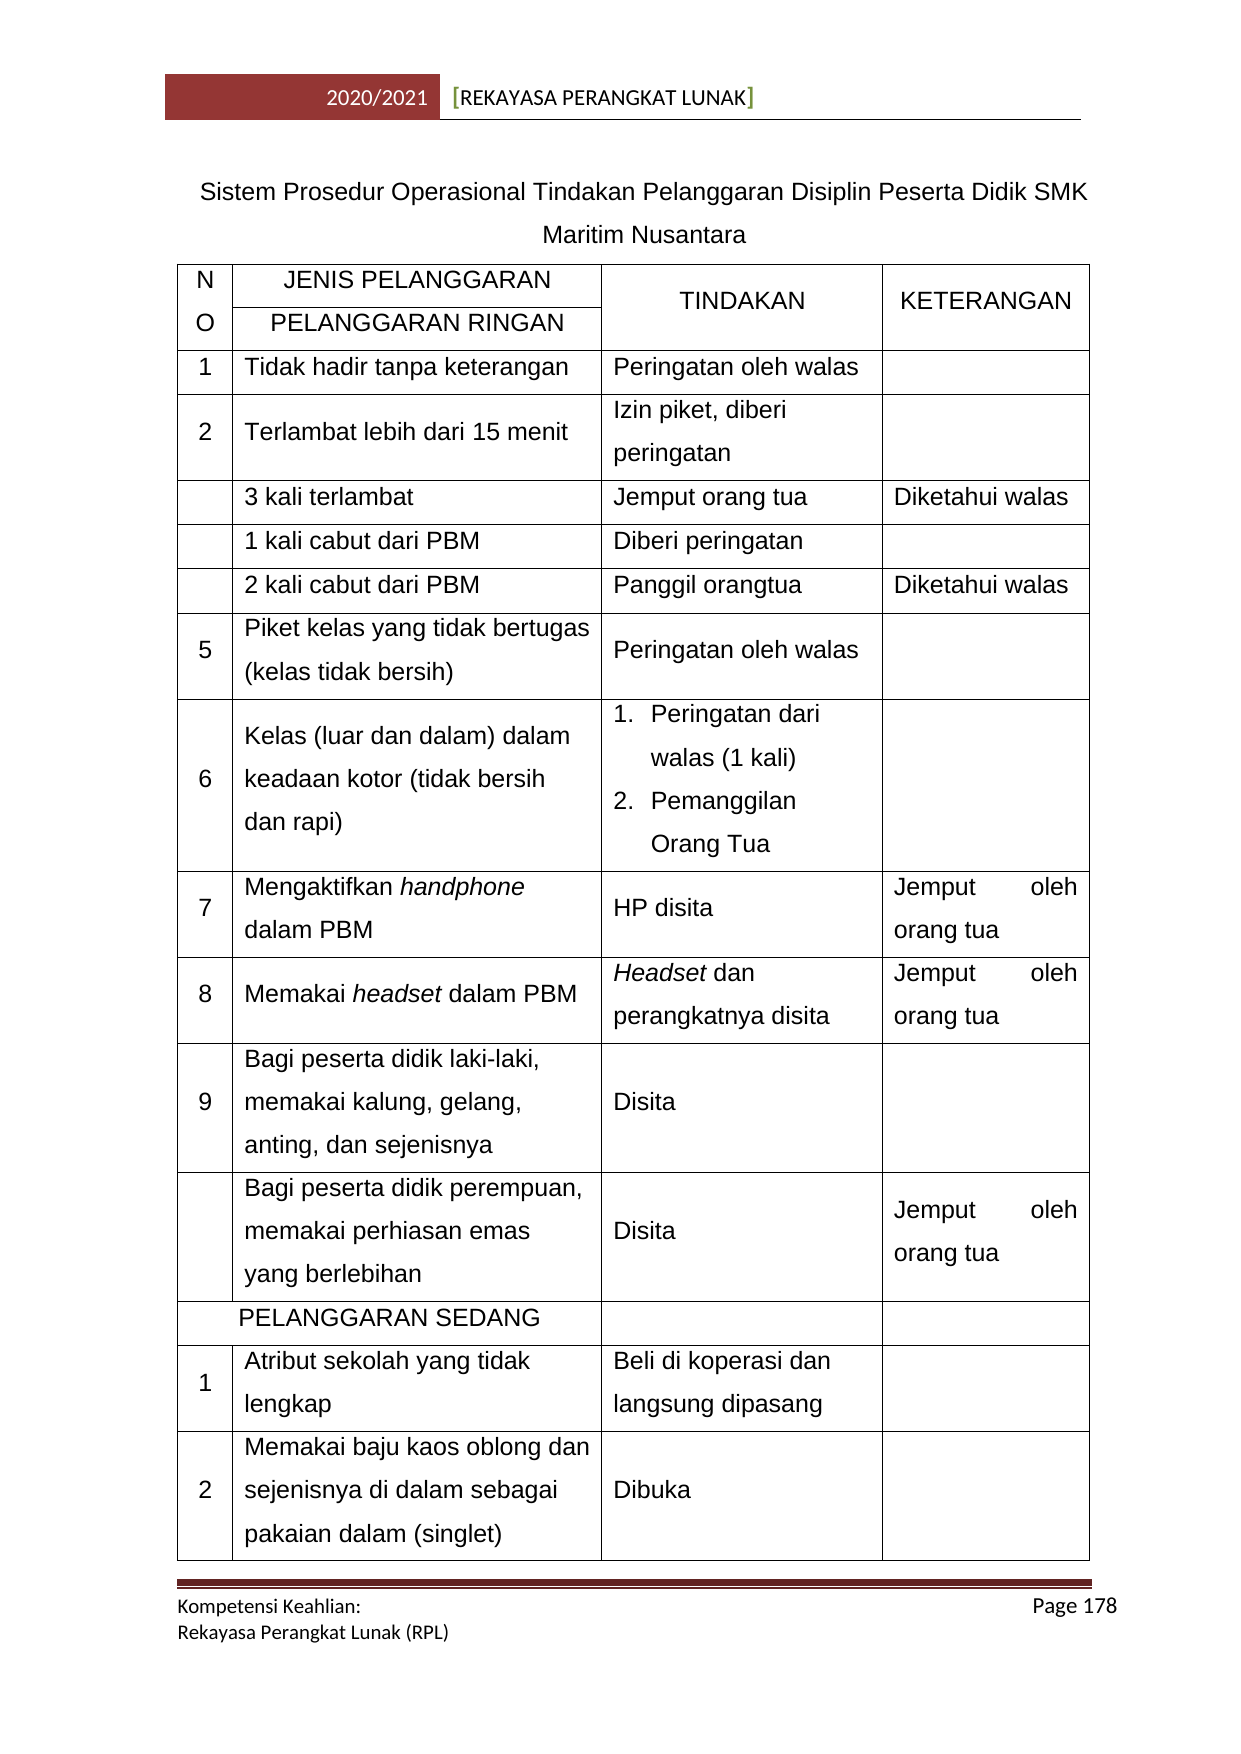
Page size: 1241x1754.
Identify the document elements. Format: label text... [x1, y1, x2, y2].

table_cell 3 kali terlambat [233, 481, 601, 524]
table_cell Peringatan dari walas (1 kali) Pemanggilan Orang Tua [602, 700, 882, 871]
table_cell Diberi peringatan [602, 525, 882, 568]
table_cell Bagi peserta didik perempuan, memakai perhiasan emas yang berlebihan [233, 1173, 601, 1301]
table_cell Beli di koperasi dan langsung dipasang [602, 1346, 882, 1431]
text Sistem Prosedur Operasional Tindakan Pelanggaran Disiplin Peserta Didik SMK Maritim Nusantara [196, 177, 1092, 249]
table_cell Bagi peserta didik laki-laki, memakai kalung, gelang, anting, dan sejenisnya [233, 1044, 601, 1172]
table_header NO [178, 265, 232, 350]
table_cell Jemput orang tua [602, 481, 882, 524]
table_cell Memakai headset dalam PBM [233, 958, 601, 1043]
table_cell [178, 481, 232, 524]
table_cell [602, 1302, 882, 1345]
table_cell Diketahui walas [883, 481, 1089, 524]
table_cell Tidak hadir tanpa keterangan [233, 351, 601, 394]
table_cell Peringatan oleh walas [602, 614, 882, 698]
table_cell 2 [178, 1432, 232, 1560]
table_cell [883, 525, 1089, 568]
table_cell [883, 614, 1089, 698]
table_cell [883, 351, 1089, 394]
table_cell 1 kali cabut dari PBM [233, 525, 601, 568]
table_cell Diketahui walas [883, 569, 1089, 612]
table_cell 7 [178, 872, 232, 957]
table_cell [883, 700, 1089, 871]
table_cell 2 [178, 395, 232, 480]
table_cell Headset dan perangkatnya disita [602, 958, 882, 1043]
table_cell Panggil orangtua [602, 569, 882, 612]
table_cell Mengaktifkan handphone dalam PBM [233, 872, 601, 957]
table_cell [883, 1432, 1089, 1560]
table_cell 5 [178, 614, 232, 698]
table_cell Memakai baju kaos oblong dan sejenisnya di dalam sebagai pakaian dalam (singlet) [233, 1432, 601, 1560]
table_cell Jemput oleh orang tua [883, 958, 1089, 1043]
table_cell Izin piket, diberi peringatan [602, 395, 882, 480]
table_cell Piket kelas yang tidak bertugas (kelas tidak bersih) [233, 614, 601, 698]
table_cell 9 [178, 1044, 232, 1172]
table_cell [883, 395, 1089, 480]
table_cell Terlambat lebih dari 15 menit [233, 395, 601, 480]
table_cell Disita [602, 1044, 882, 1172]
table_cell [883, 1346, 1089, 1431]
table_cell Kelas (luar dan dalam) dalam keadaan kotor (tidak bersih dan rapi) [233, 700, 601, 871]
table_cell [883, 1302, 1089, 1345]
table_cell Peringatan oleh walas [602, 351, 882, 394]
table_cell PELANGGARAN RINGAN [233, 308, 601, 350]
table_header KETERANGAN [883, 265, 1089, 350]
table_cell 2 kali cabut dari PBM [233, 569, 601, 612]
table_cell Disita [602, 1173, 882, 1301]
table_cell 6 [178, 700, 232, 871]
table_cell [178, 525, 232, 568]
table_cell Jemput oleh orang tua [883, 872, 1089, 957]
table_header TINDAKAN [602, 265, 882, 350]
table_cell [883, 1044, 1089, 1172]
table_cell Jemput oleh orang tua [883, 1173, 1089, 1301]
table_cell [178, 569, 232, 612]
table_cell HP disita [602, 872, 882, 957]
table_cell PELANGGARAN SEDANG [178, 1302, 601, 1345]
table_cell Atribut sekolah yang tidak lengkap [233, 1346, 601, 1431]
table_cell 1 [178, 351, 232, 394]
table_header JENIS PELANGGARAN [233, 265, 601, 307]
table_cell [178, 1173, 232, 1301]
table_cell Dibuka [602, 1432, 882, 1560]
table_cell 1 [178, 1346, 232, 1431]
table_cell 8 [178, 958, 232, 1043]
